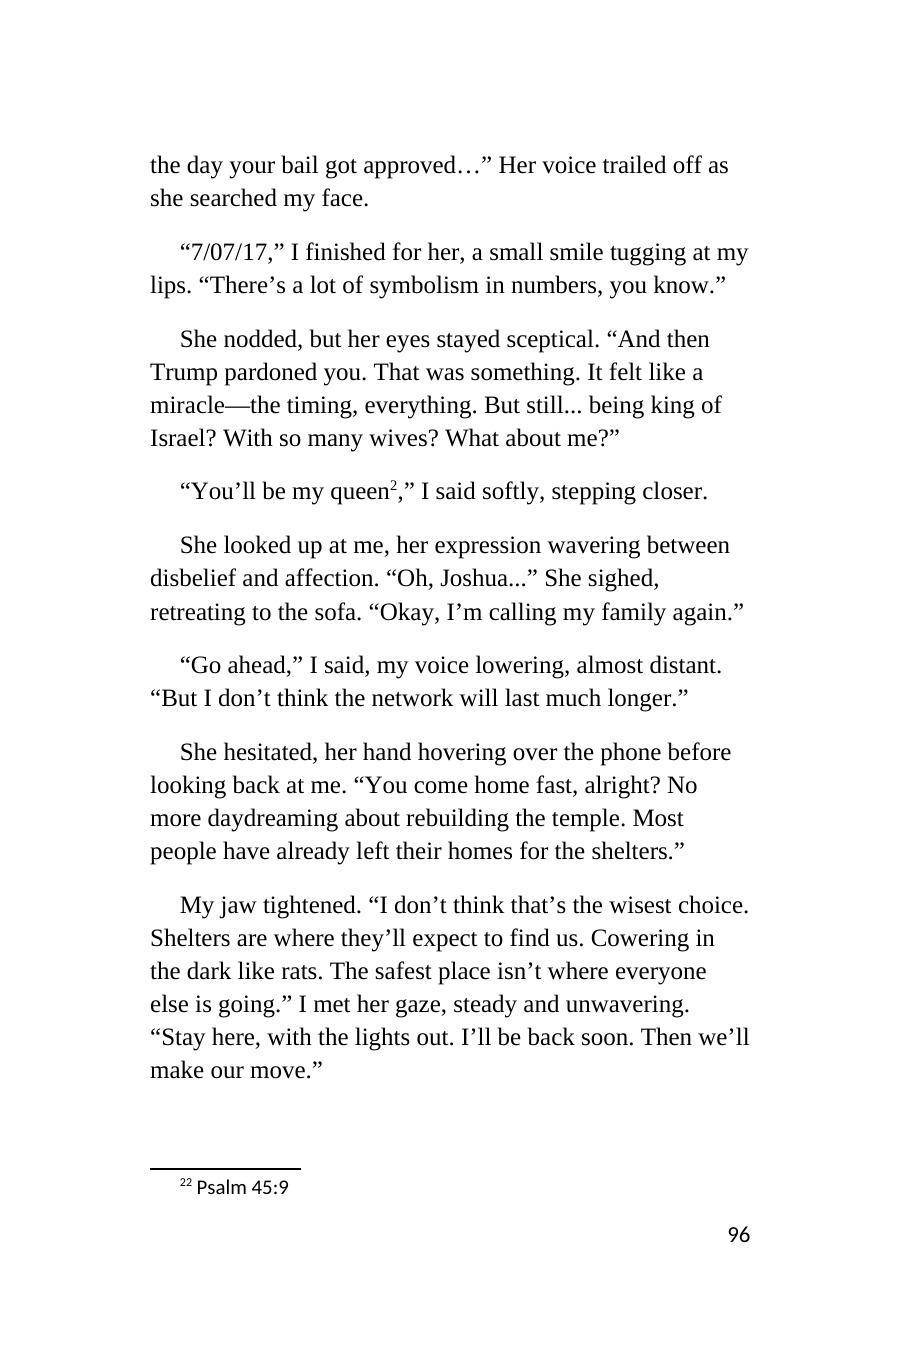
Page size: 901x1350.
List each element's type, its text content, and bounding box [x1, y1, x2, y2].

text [150, 150, 750, 212]
text “Go ahead,” I said, my voice lowering, almost distant. “But I don’t think the network will last much longer.” [150, 650, 750, 712]
text She looked up at me, her expression wavering between disbelief and affection. “Oh, Joshua...” She sighed, retreating to the sofa. “Okay, I’m calling my family again.” [150, 531, 750, 625]
text She hesitated, her hand hovering over the phone before looking back at me. “You come home fast, alright? No more daydreaming about rebuilding the temple. Most people have already left their homes for the shelters.” [150, 737, 750, 865]
text “7/07/17,” I finished for her, a small smile tugging at my lips. “There’s a lot of symbolism in numbers, you know.” [150, 237, 750, 299]
text My jaw tightened. “I don’t think that’s the wisest choice. Shelters are where they’ll expect to find us. Cowering in the dark like rats. The safest place isn’t where everyone else is going.” I met her gaze, steady and unwavering. “Stay here, with the lights out. I’ll be back soon. Then we’ll make our move.” [150, 890, 750, 1084]
text She nodded, but her eyes stayed sceptical. “And then Trump pardoned you. That was something. It felt like a miracle—the timing, everything. But still... being king of Israel? With so many wives? What about me?” [150, 324, 750, 452]
text “You’ll be my queen2,” I said softly, stepping closer. [150, 477, 750, 505]
